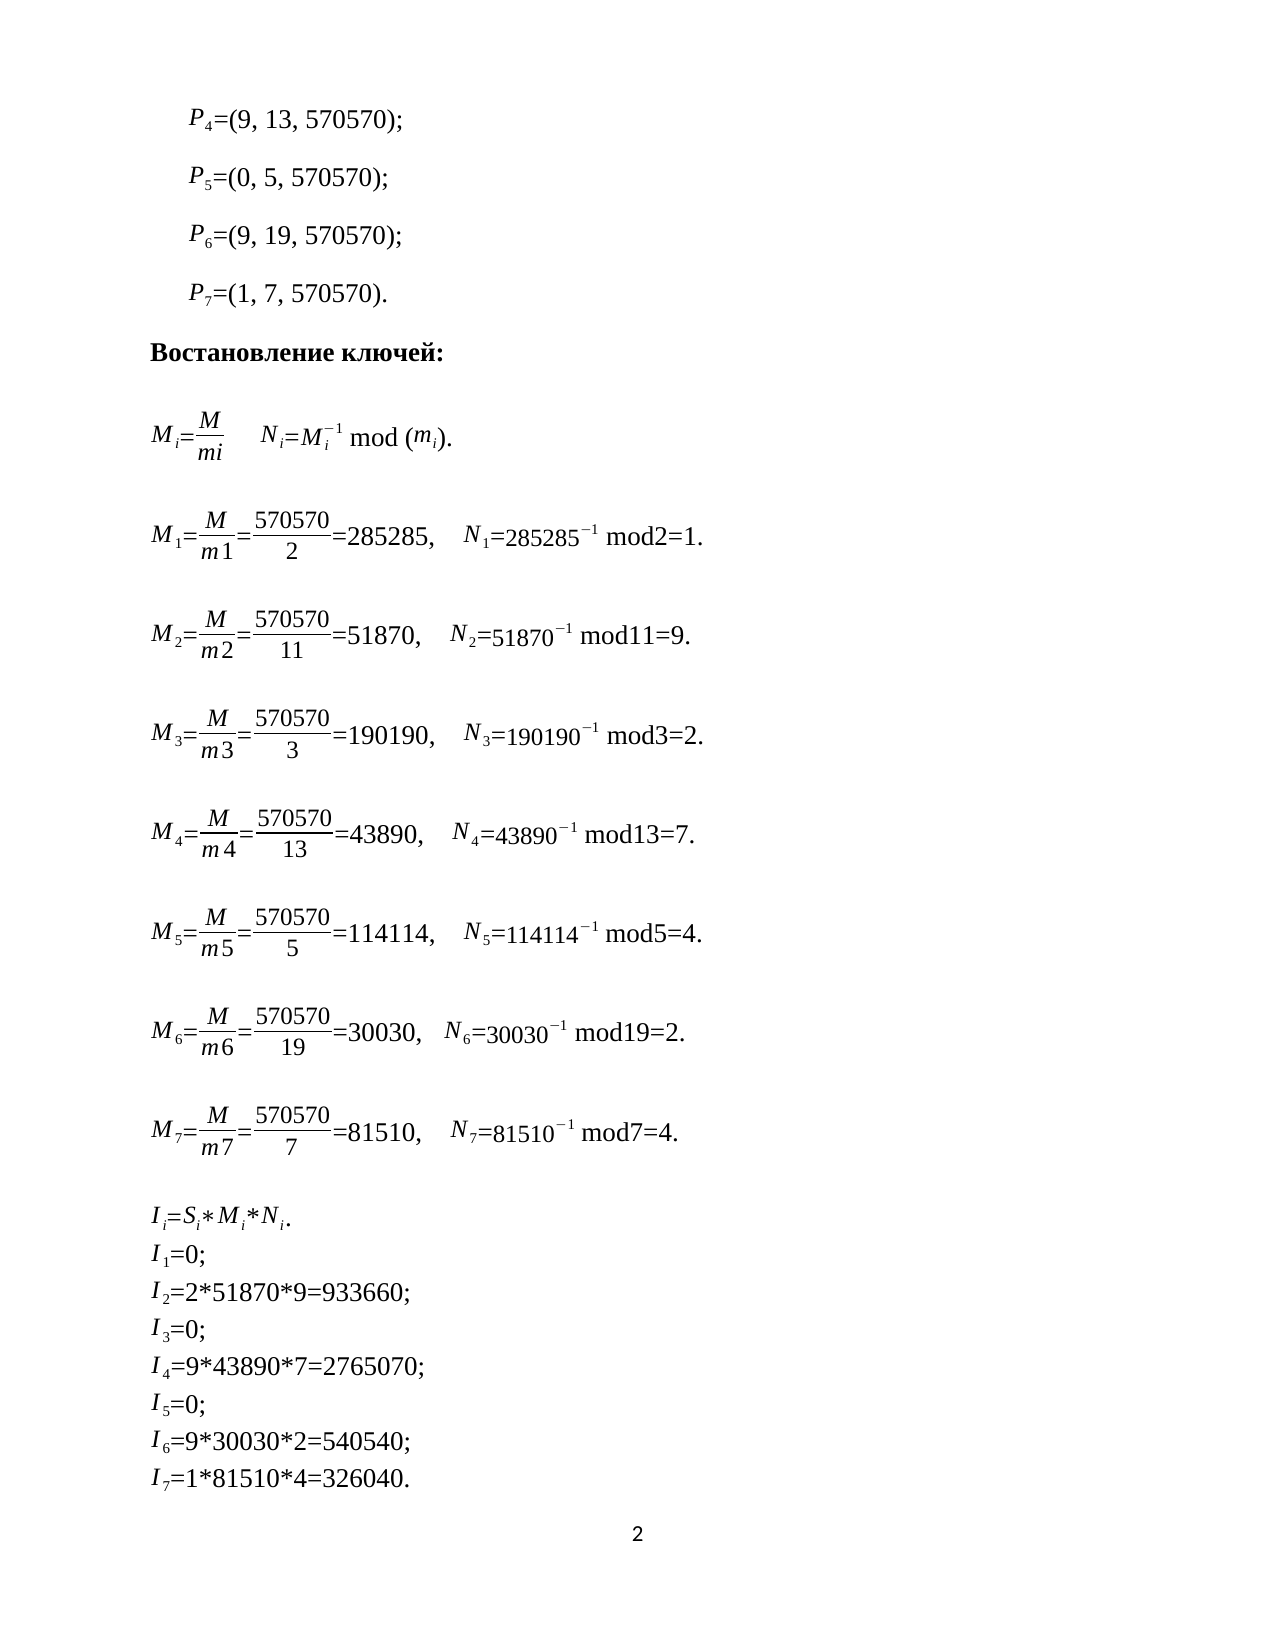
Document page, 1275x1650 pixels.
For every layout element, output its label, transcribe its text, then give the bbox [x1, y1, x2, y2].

text =(0, 5, 570570); [187, 161, 1125, 194]
list ===114114, = mod5=4. [150, 903, 1125, 962]
text =(9, 13, 570570); [187, 103, 1125, 136]
list ===43890, = mod13=7. [150, 804, 1125, 863]
list =1*81510*4=326040. [150, 1462, 1125, 1495]
list = = mod (). [150, 407, 1125, 466]
list =9*43890*7=2765070; [150, 1351, 1125, 1383]
list =9*30030*2=540540; [150, 1425, 1125, 1458]
list ===30030, = mod19=2. [150, 1003, 1125, 1062]
text =(1, 7, 570570). [187, 277, 1125, 310]
list Востановление ключей: [150, 336, 1125, 367]
list ===51870, = mod11=9. [150, 606, 1125, 664]
list =*. [150, 1201, 1125, 1234]
list ===285285, = mod2=1. [150, 506, 1125, 565]
list =0; [150, 1313, 1125, 1346]
list =0; [150, 1239, 1125, 1271]
list ===190190, = mod3=2. [150, 705, 1125, 764]
list =0; [150, 1388, 1125, 1421]
text =(9, 19, 570570); [187, 219, 1125, 252]
list =2*51870*9=933660; [150, 1276, 1125, 1309]
list ===81510, = mod7=4. [150, 1102, 1125, 1161]
